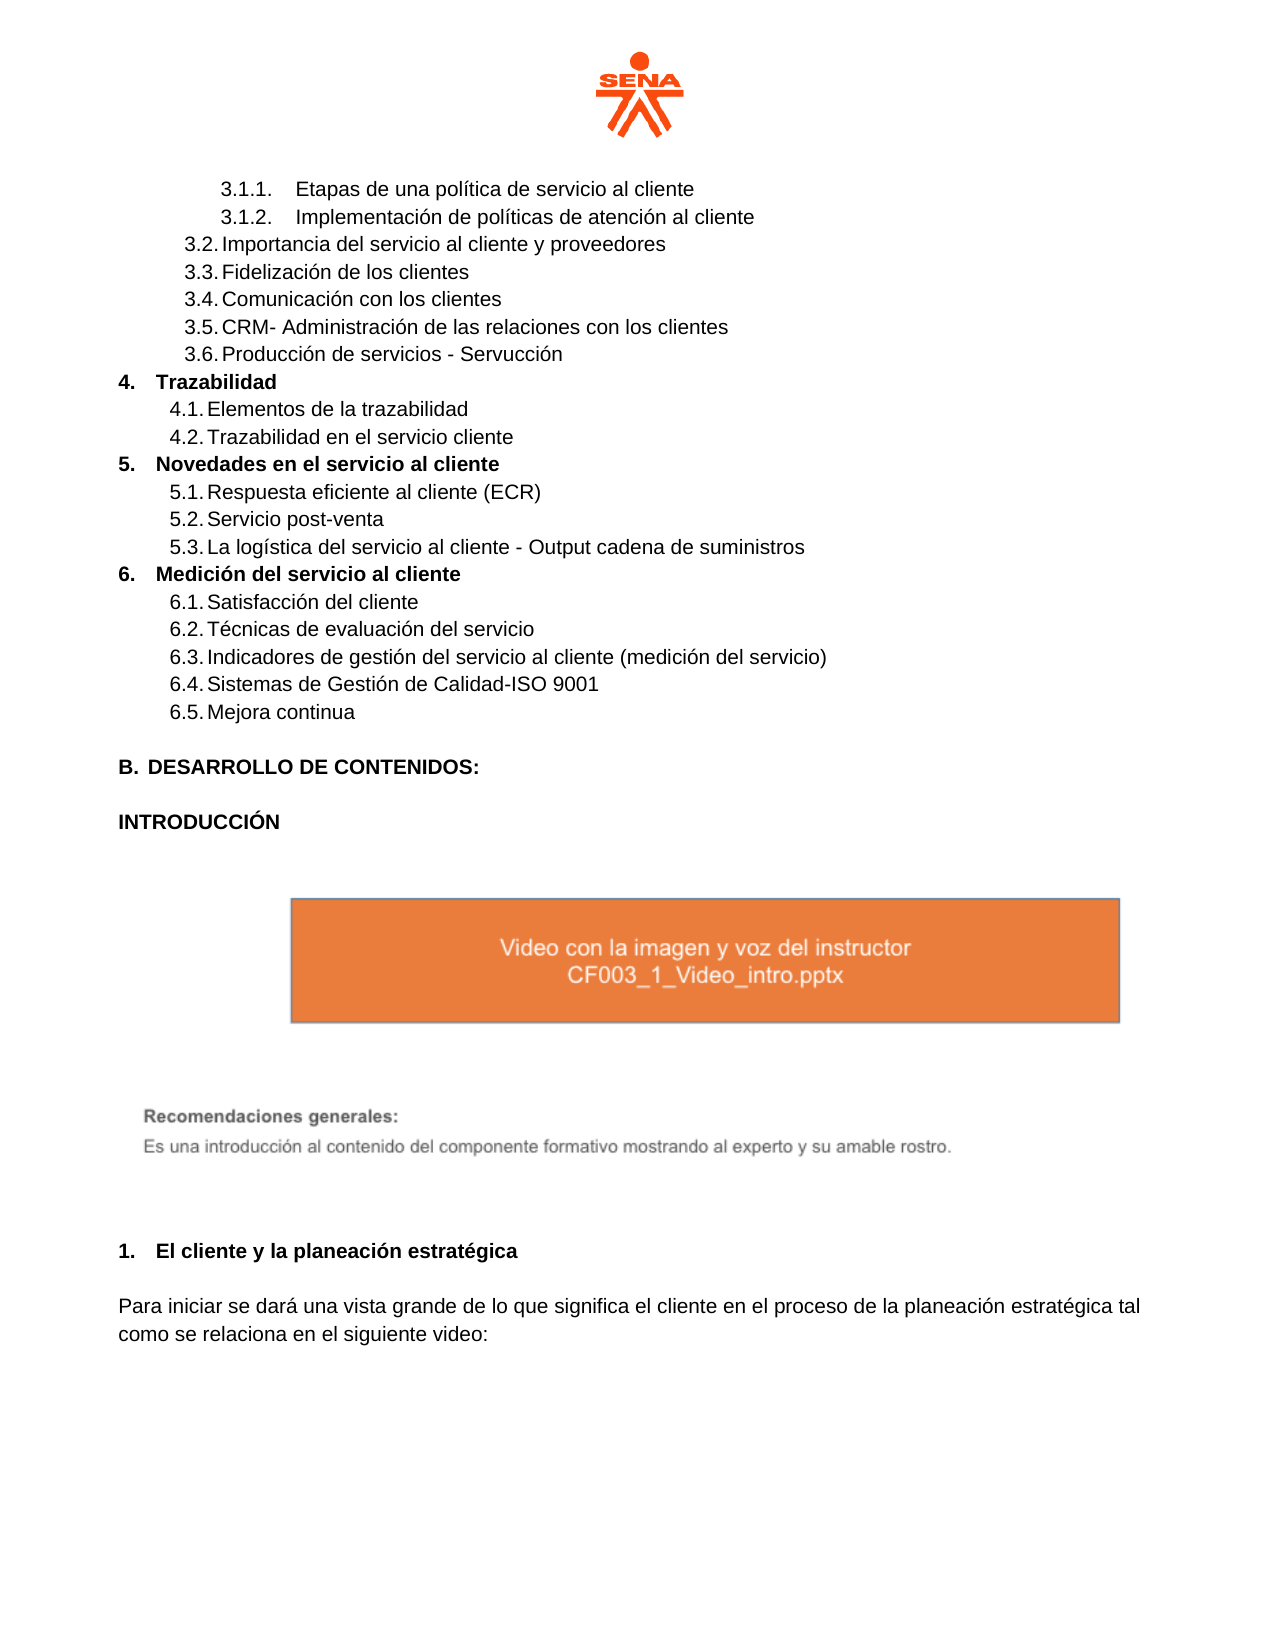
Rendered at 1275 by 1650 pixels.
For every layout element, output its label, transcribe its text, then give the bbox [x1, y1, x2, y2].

list Comunicación con los clientes [184, 287, 1157, 311]
list Importancia del servicio al cliente y proveedores [184, 232, 1157, 256]
list Producción de servicios - Servucción [184, 342, 1157, 366]
picture [585, 48, 690, 142]
list Respuesta eficiente al cliente (ECR) [169, 480, 1157, 504]
list Servicio post-venta [169, 507, 1157, 531]
list Indicadores de gestión del servicio al cliente (medición del servicio) [169, 645, 1157, 669]
list Medición del servicio al cliente [118, 562, 1157, 586]
list El cliente y la planeación estratégica [118, 1239, 1157, 1263]
list Novedades en el servicio al cliente [118, 452, 1157, 476]
text INTRODUCCIÓN [118, 810, 1157, 834]
list La logística del servicio al cliente - Output cadena de suministros [169, 535, 1157, 559]
list Implementación de políticas de atención al cliente [220, 205, 1157, 229]
list Etapas de una política de servicio al cliente [220, 177, 1157, 201]
list Fidelización de los clientes [184, 260, 1157, 284]
list Técnicas de evaluación del servicio [169, 617, 1157, 641]
list Trazabilidad en el servicio cliente [169, 425, 1157, 449]
list DESARROLLO DE CONTENIDOS: [118, 755, 1157, 779]
list Sistemas de Gestión de Calidad-ISO 9001 [169, 672, 1157, 696]
picture [118, 864, 1157, 1176]
text Para iniciar se dará una vista grande de lo que significa el cliente en el proceso de la planeación estratégica tal como se relaciona en el siguiente video: [118, 1294, 1157, 1346]
list Elementos de la trazabilidad [169, 397, 1157, 421]
list Mejora continua [169, 700, 1157, 724]
list CRM- Administración de las relaciones con los clientes [184, 315, 1157, 339]
list Satisfacción del cliente [169, 590, 1157, 614]
list Trazabilidad [118, 370, 1157, 394]
